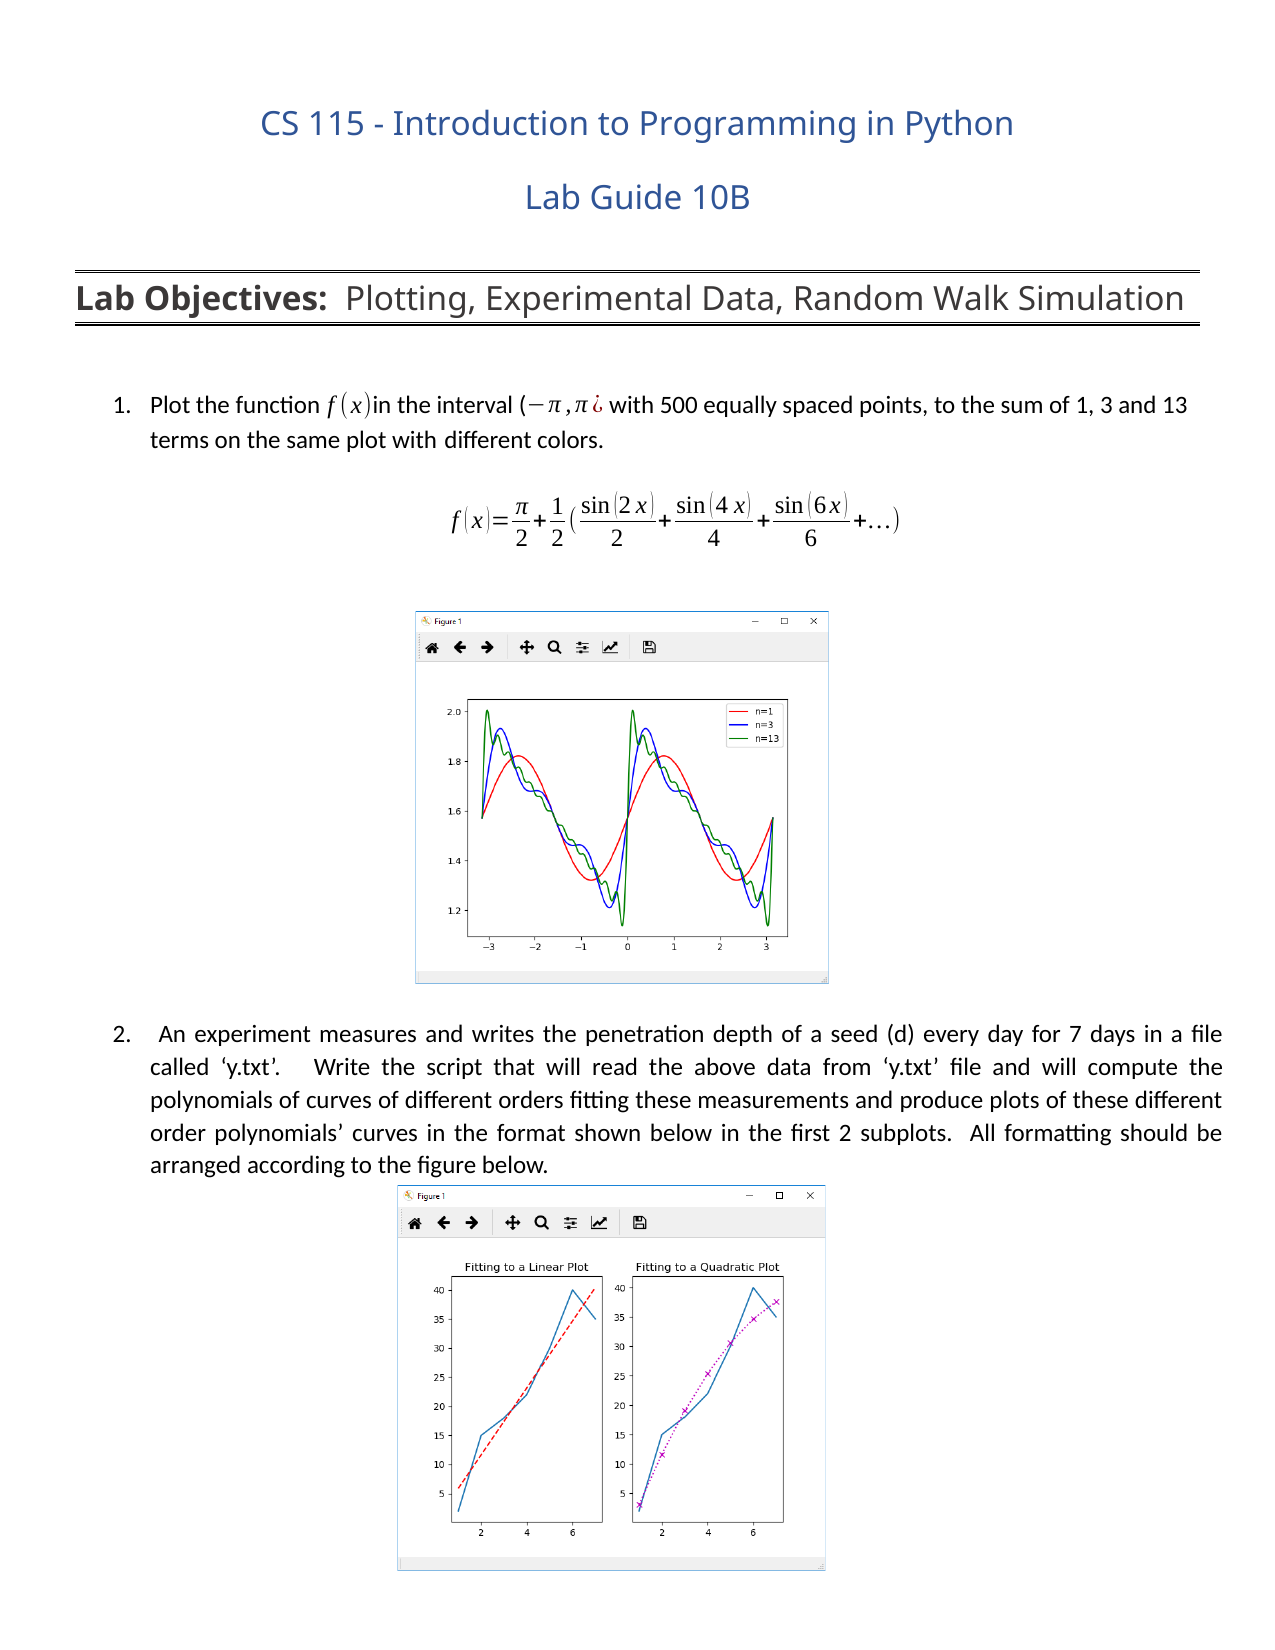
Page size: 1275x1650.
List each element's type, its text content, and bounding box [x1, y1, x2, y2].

picture [415, 611, 829, 984]
list Plot the function in the interval ( with 500 equally spaced points, to the sum of 1, 3 and 13 terms on the same plot with different colors. [112, 389, 1200, 455]
subtitle Lab Guide 10B [75, 174, 1200, 219]
list An experiment measures and writes the penetration depth of a seed (d) every day for 7 days in a file called ‘y.txt’. Write the script that will read the above data from ‘y.txt’ file and will compute the polynomials of curves of different orders fitting these measurements and produce plots of these different order polynomials’ curves in the format shown below in the first 2 subplots. All formatting should be arranged according to the figure below. [112, 1018, 1224, 1180]
picture [397, 1185, 826, 1571]
text Lab Objectives: Plotting, Experimental Data, Random Walk Simulation [75, 273, 1200, 322]
subtitle CS 115 - Introduction to Programming in Python [75, 100, 1200, 145]
